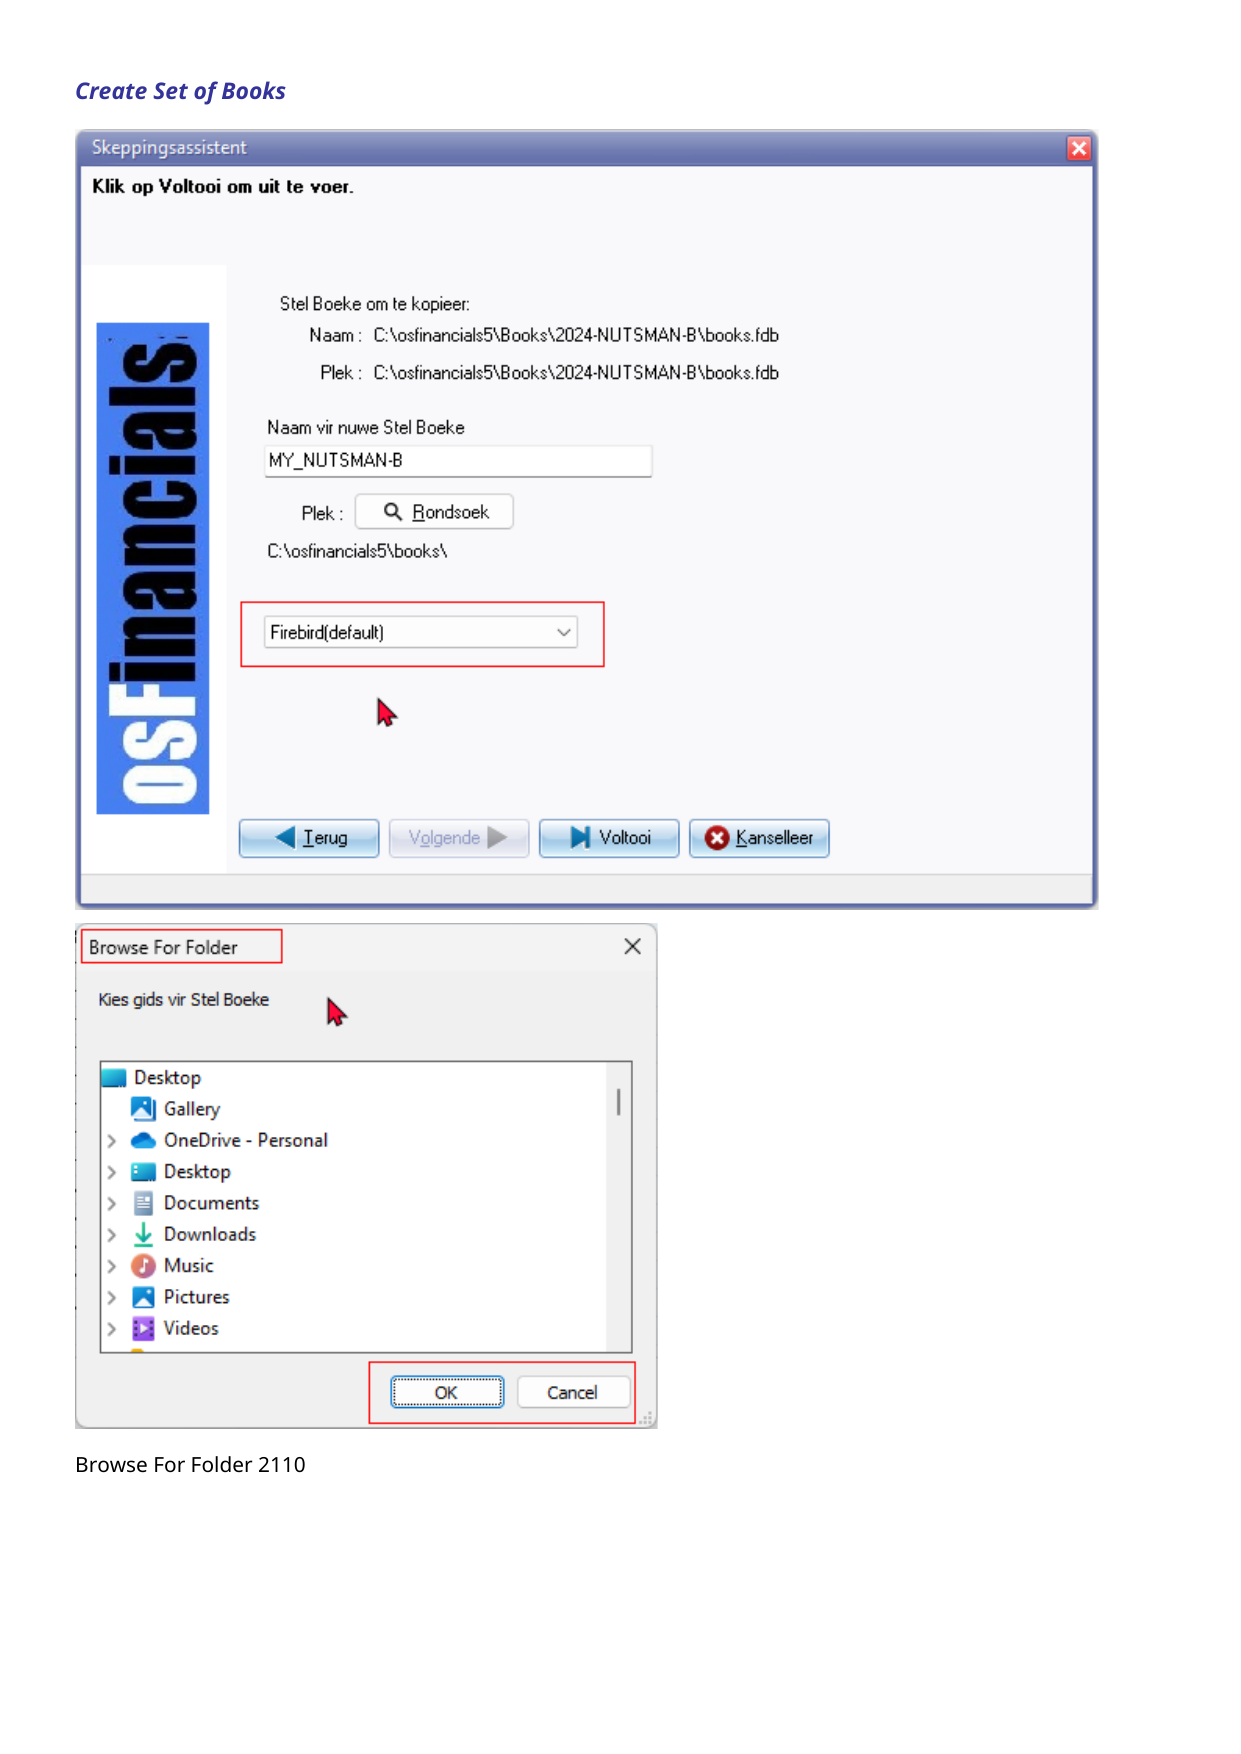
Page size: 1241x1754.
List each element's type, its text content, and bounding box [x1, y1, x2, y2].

picture [75, 129, 1099, 910]
picture [75, 923, 658, 1429]
text Browse For Folder 2110 [75, 1450, 1165, 1478]
text Create Set of Books [75, 75, 1165, 106]
